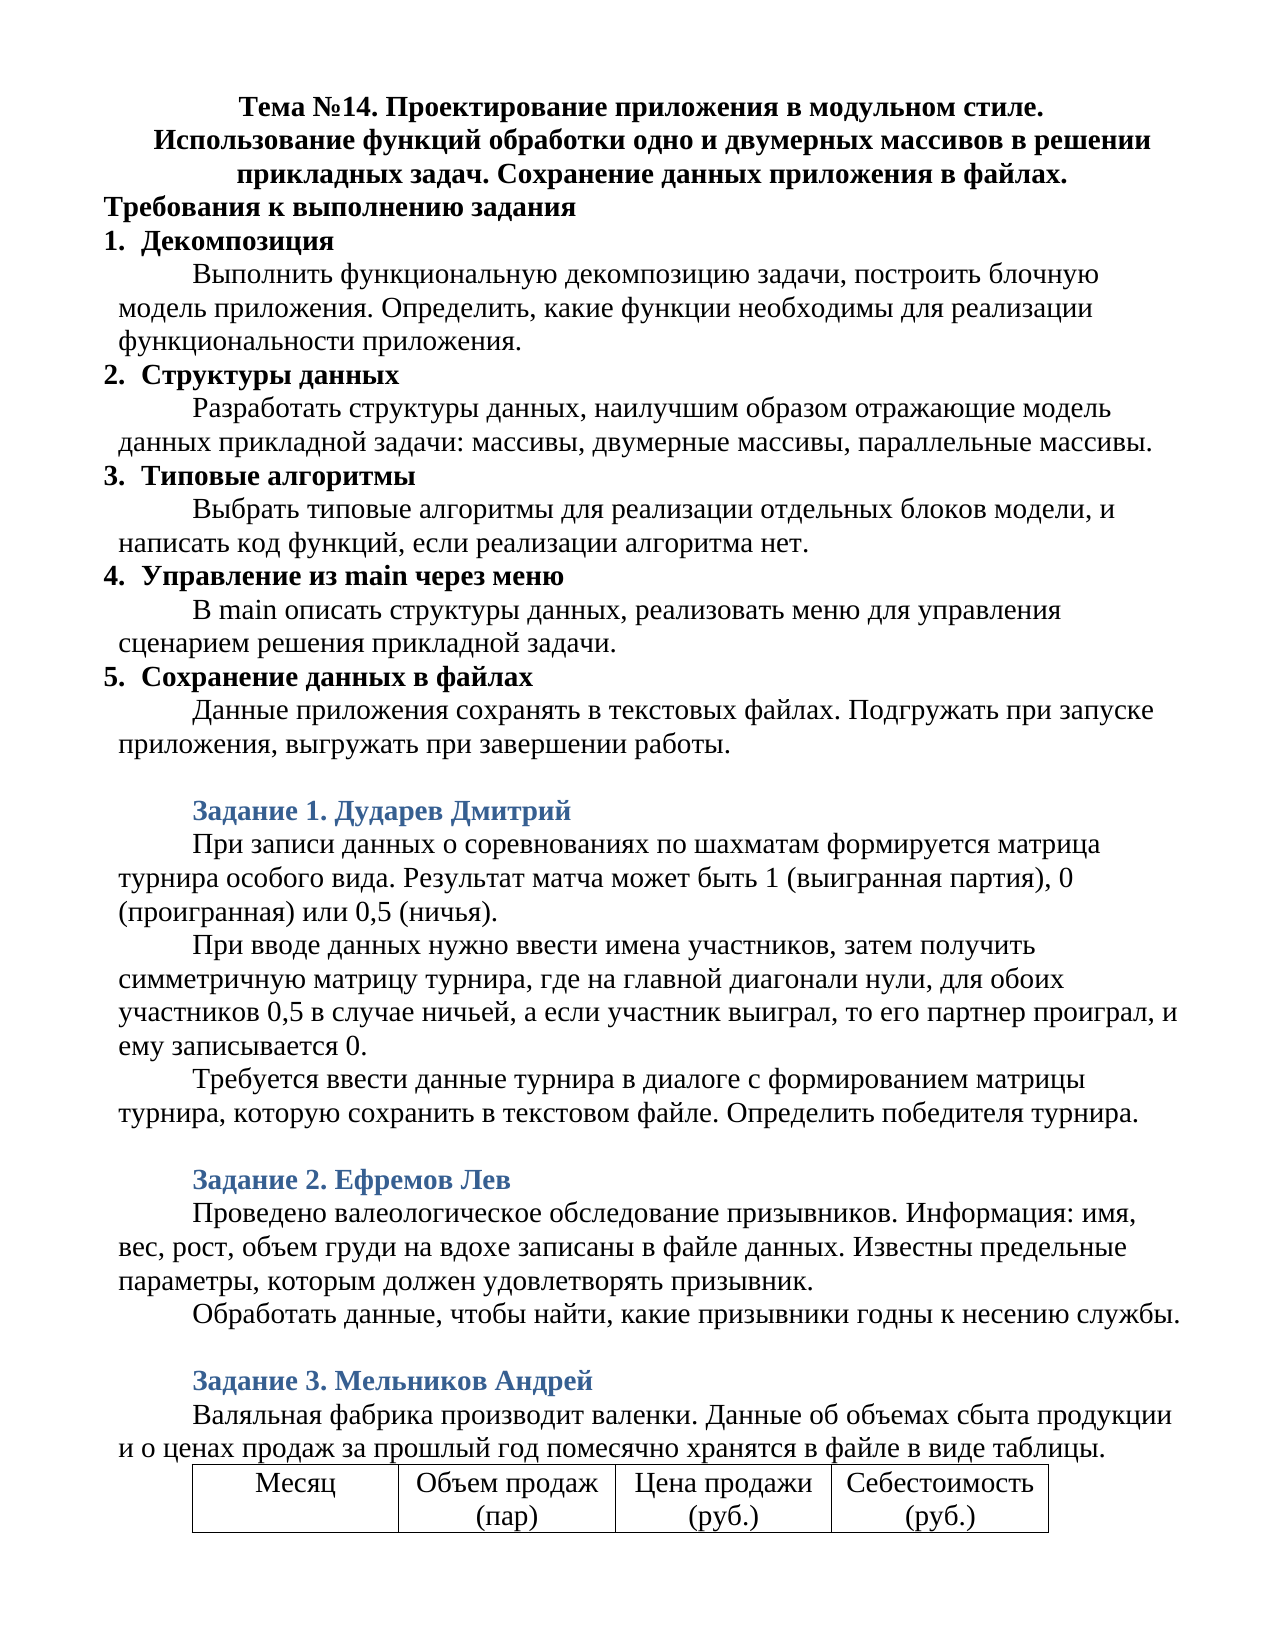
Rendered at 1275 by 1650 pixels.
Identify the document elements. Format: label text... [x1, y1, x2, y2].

text Задание 3. Мельников Андрей [118, 1363, 1186, 1397]
text Требуется ввести данные турнира в диалоге с формированием матрицы турнира, которую сохранить в текстовом файле. Определить победителя турнира. [118, 1061, 1186, 1128]
list Типовые алгоритмы [103, 458, 1186, 491]
text Требования к выполнению задания [103, 189, 1186, 223]
text Выполнить функциональную декомпозицию задачи, построить блочную модель приложения. Определить, какие функции необходимы для реализации функциональности приложения. [118, 256, 1186, 357]
text Проведено валеологическое обследование призывников. Информация: имя, вес, рост, объем груди на вдохе записаны в файле данных. Известны предельные параметры, которым должен удовлетворять призывник. [118, 1196, 1186, 1296]
table_header Месяц [193, 1465, 398, 1532]
list Декомпозиция [103, 223, 1186, 256]
text В main описать структуры данных, реализовать меню для управления сценарием решения прикладной задачи. [118, 592, 1186, 659]
text Разработать структуры данных, наилучшим образом отражающие модель данных прикладной задачи: массивы, двумерные массивы, параллельные массивы. [118, 391, 1186, 458]
text Выбрать типовые алгоритмы для реализации отдельных блоков модели, и написать код функций, если реализации алгоритма нет. [118, 491, 1186, 558]
text При записи данных о соревнованиях по шахматам формируется матрица турнира особого вида. Результат матча может быть 1 (выигранная партия), 0 (проигранная) или 0,5 (ничья). [118, 827, 1186, 927]
text Данные приложения сохранять в текстовых файлах. Подгружать при запуске приложения, выгружать при завершении работы. [118, 692, 1186, 759]
table_header Цена продажи (руб.) [616, 1465, 831, 1532]
text Тема №14. Проектирование приложения в модульном стиле. Использование функций обработки одно и двумерных массивов в решении прикладных задач. Сохранение данных приложения в файлах. [103, 89, 1186, 189]
text Задание 1. Дударев Дмитрий [118, 793, 1186, 827]
list Управление из main через меню [103, 558, 1186, 592]
list Структуры данных [103, 357, 1186, 391]
text Обработать данные, чтобы найти, какие призывники годны к несению службы. [118, 1296, 1186, 1330]
text Валяльная фабрика производит валенки. Данные об объемах сбыта продукции и о ценах продаж за прошлый год помесячно хранятся в файле в виде таблицы. [118, 1397, 1186, 1464]
text Задание 2. Ефремов Лев [118, 1162, 1186, 1196]
text При вводе данных нужно ввести имена участников, затем получить симметричную матрицу турнира, где на главной диагонали нули, для обоих участников 0,5 в случае ничьей, а если участник выиграл, то его партнер проиграл, и ему записывается 0. [118, 927, 1186, 1061]
table_header Объем продаж (пар) [399, 1465, 615, 1532]
list Сохранение данных в файлах [103, 659, 1186, 692]
table_header Себестоимость (руб.) [832, 1465, 1048, 1532]
